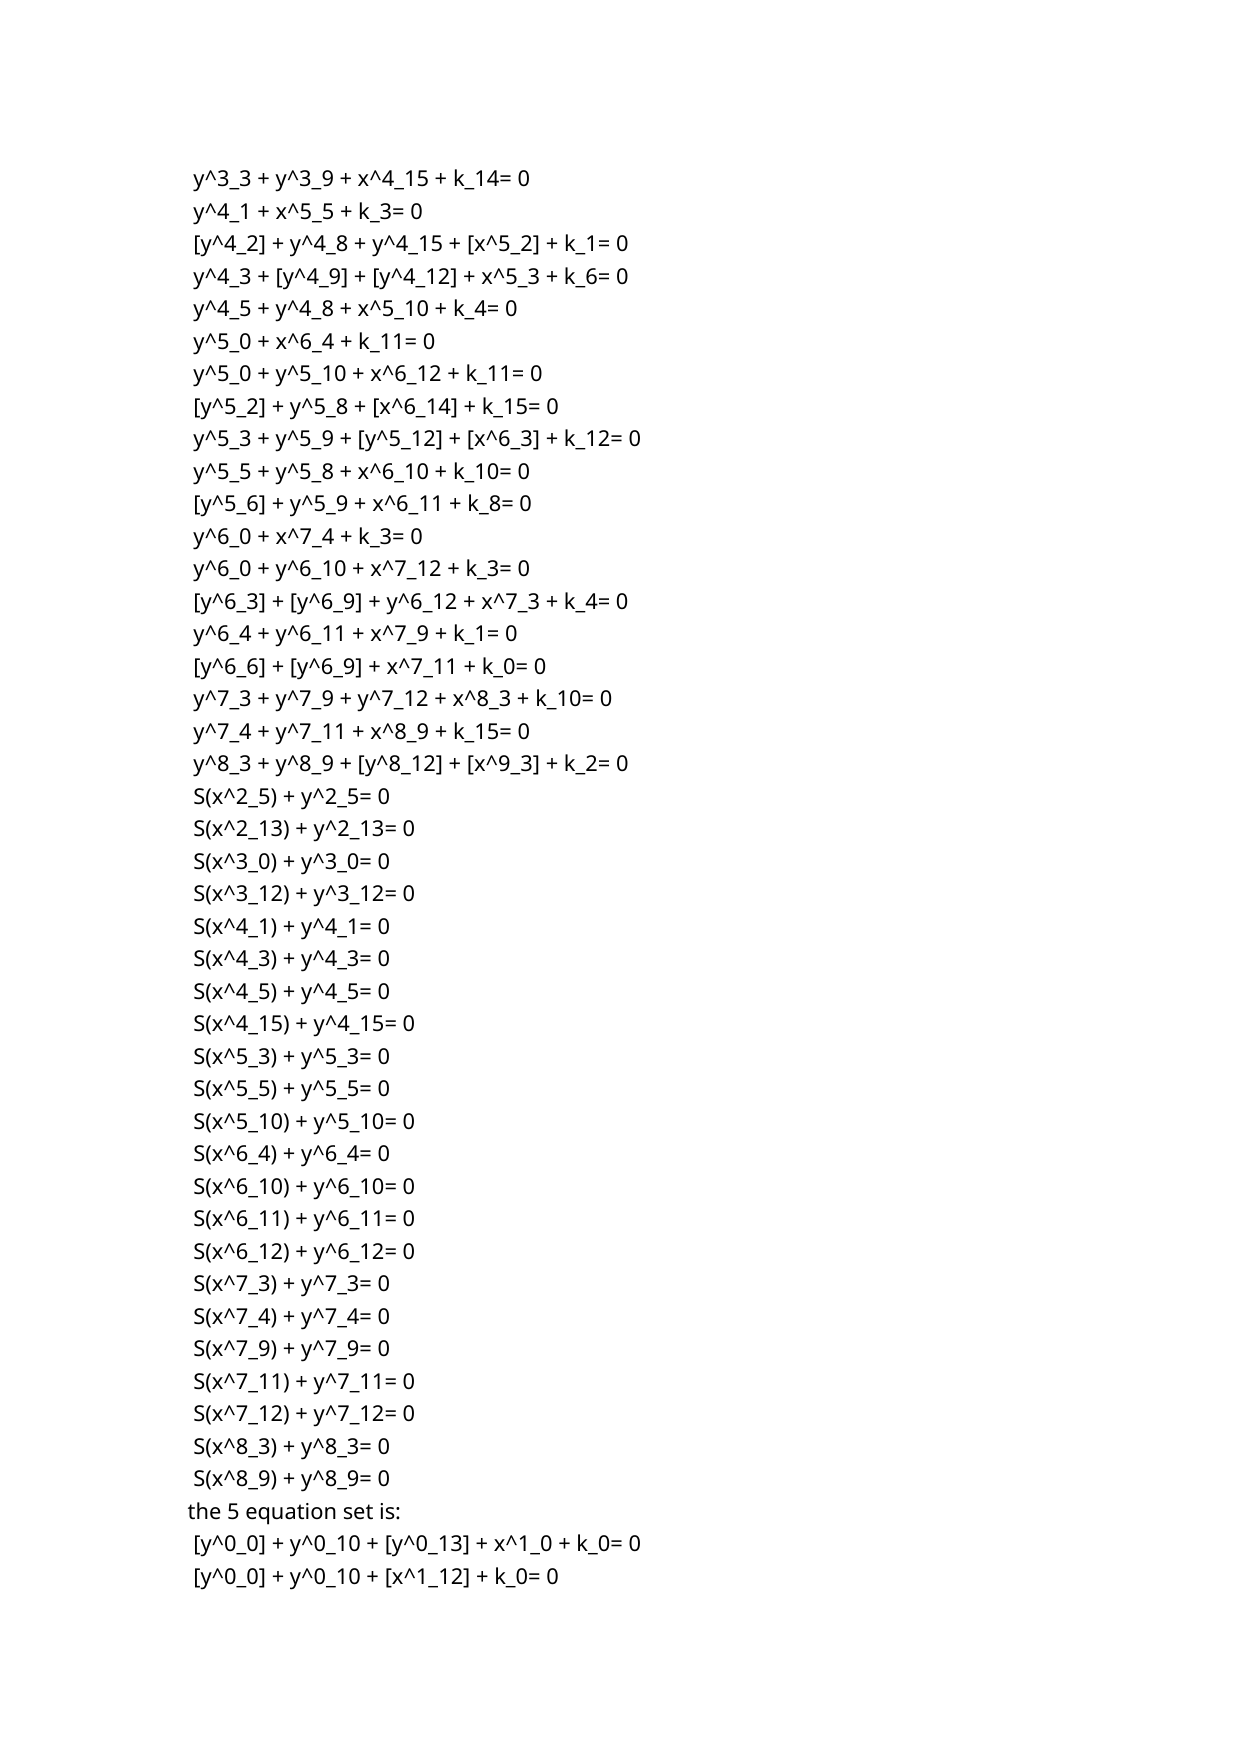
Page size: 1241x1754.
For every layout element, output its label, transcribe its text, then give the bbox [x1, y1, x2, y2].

text [y^5_6] + y^5_9 + x^6_11 + k_8= 0 [187, 487, 1053, 519]
text S(x^8_3) + y^8_3= 0 [187, 1429, 1053, 1462]
text y^6_0 + x^7_4 + k_3= 0 [187, 519, 1053, 552]
text S(x^6_12) + y^6_12= 0 [187, 1234, 1053, 1267]
text S(x^6_10) + y^6_10= 0 [187, 1169, 1053, 1202]
text S(x^2_5) + y^2_5= 0 [187, 779, 1053, 812]
text y^6_4 + y^6_11 + x^7_9 + k_1= 0 [187, 617, 1053, 649]
text S(x^4_15) + y^4_15= 0 [187, 1007, 1053, 1039]
text y^5_0 + x^6_4 + k_11= 0 [187, 324, 1053, 357]
text S(x^3_12) + y^3_12= 0 [187, 877, 1053, 909]
text y^5_5 + y^5_8 + x^6_10 + k_10= 0 [187, 454, 1053, 487]
text [y^4_2] + y^4_8 + y^4_15 + [x^5_2] + k_1= 0 [187, 227, 1053, 259]
text S(x^8_9) + y^8_9= 0 [187, 1462, 1053, 1494]
text S(x^4_1) + y^4_1= 0 [187, 909, 1053, 942]
text y^8_3 + y^8_9 + [y^8_12] + [x^9_3] + k_2= 0 [187, 747, 1053, 779]
text S(x^7_9) + y^7_9= 0 [187, 1332, 1053, 1364]
text S(x^5_3) + y^5_3= 0 [187, 1039, 1053, 1072]
text S(x^6_11) + y^6_11= 0 [187, 1202, 1053, 1234]
text y^4_5 + y^4_8 + x^5_10 + k_4= 0 [187, 292, 1053, 324]
text S(x^5_5) + y^5_5= 0 [187, 1072, 1053, 1104]
text [y^0_0] + y^0_10 + [y^0_13] + x^1_0 + k_0= 0 [187, 1527, 1053, 1559]
text the 5 equation set is: [187, 1494, 1053, 1527]
text [y^0_0] + y^0_10 + [x^1_12] + k_0= 0 [187, 1559, 1053, 1592]
text S(x^3_0) + y^3_0= 0 [187, 844, 1053, 877]
text S(x^7_3) + y^7_3= 0 [187, 1267, 1053, 1299]
text [y^6_6] + [y^6_9] + x^7_11 + k_0= 0 [187, 649, 1053, 682]
text y^5_0 + y^5_10 + x^6_12 + k_11= 0 [187, 357, 1053, 389]
text S(x^4_5) + y^4_5= 0 [187, 974, 1053, 1007]
text [y^6_3] + [y^6_9] + y^6_12 + x^7_3 + k_4= 0 [187, 584, 1053, 617]
text y^6_0 + y^6_10 + x^7_12 + k_3= 0 [187, 552, 1053, 584]
text y^4_1 + x^5_5 + k_3= 0 [187, 194, 1053, 227]
text S(x^5_10) + y^5_10= 0 [187, 1104, 1053, 1137]
text S(x^7_12) + y^7_12= 0 [187, 1397, 1053, 1429]
text y^5_3 + y^5_9 + [y^5_12] + [x^6_3] + k_12= 0 [187, 422, 1053, 454]
text S(x^7_11) + y^7_11= 0 [187, 1364, 1053, 1397]
text y^4_3 + [y^4_9] + [y^4_12] + x^5_3 + k_6= 0 [187, 259, 1053, 292]
text S(x^2_13) + y^2_13= 0 [187, 812, 1053, 844]
text y^7_3 + y^7_9 + y^7_12 + x^8_3 + k_10= 0 [187, 682, 1053, 714]
text [y^5_2] + y^5_8 + [x^6_14] + k_15= 0 [187, 389, 1053, 422]
text S(x^4_3) + y^4_3= 0 [187, 942, 1053, 974]
text S(x^6_4) + y^6_4= 0 [187, 1137, 1053, 1169]
text S(x^7_4) + y^7_4= 0 [187, 1299, 1053, 1332]
text y^7_4 + y^7_11 + x^8_9 + k_15= 0 [187, 714, 1053, 747]
text y^3_3 + y^3_9 + x^4_15 + k_14= 0 [187, 162, 1053, 194]
